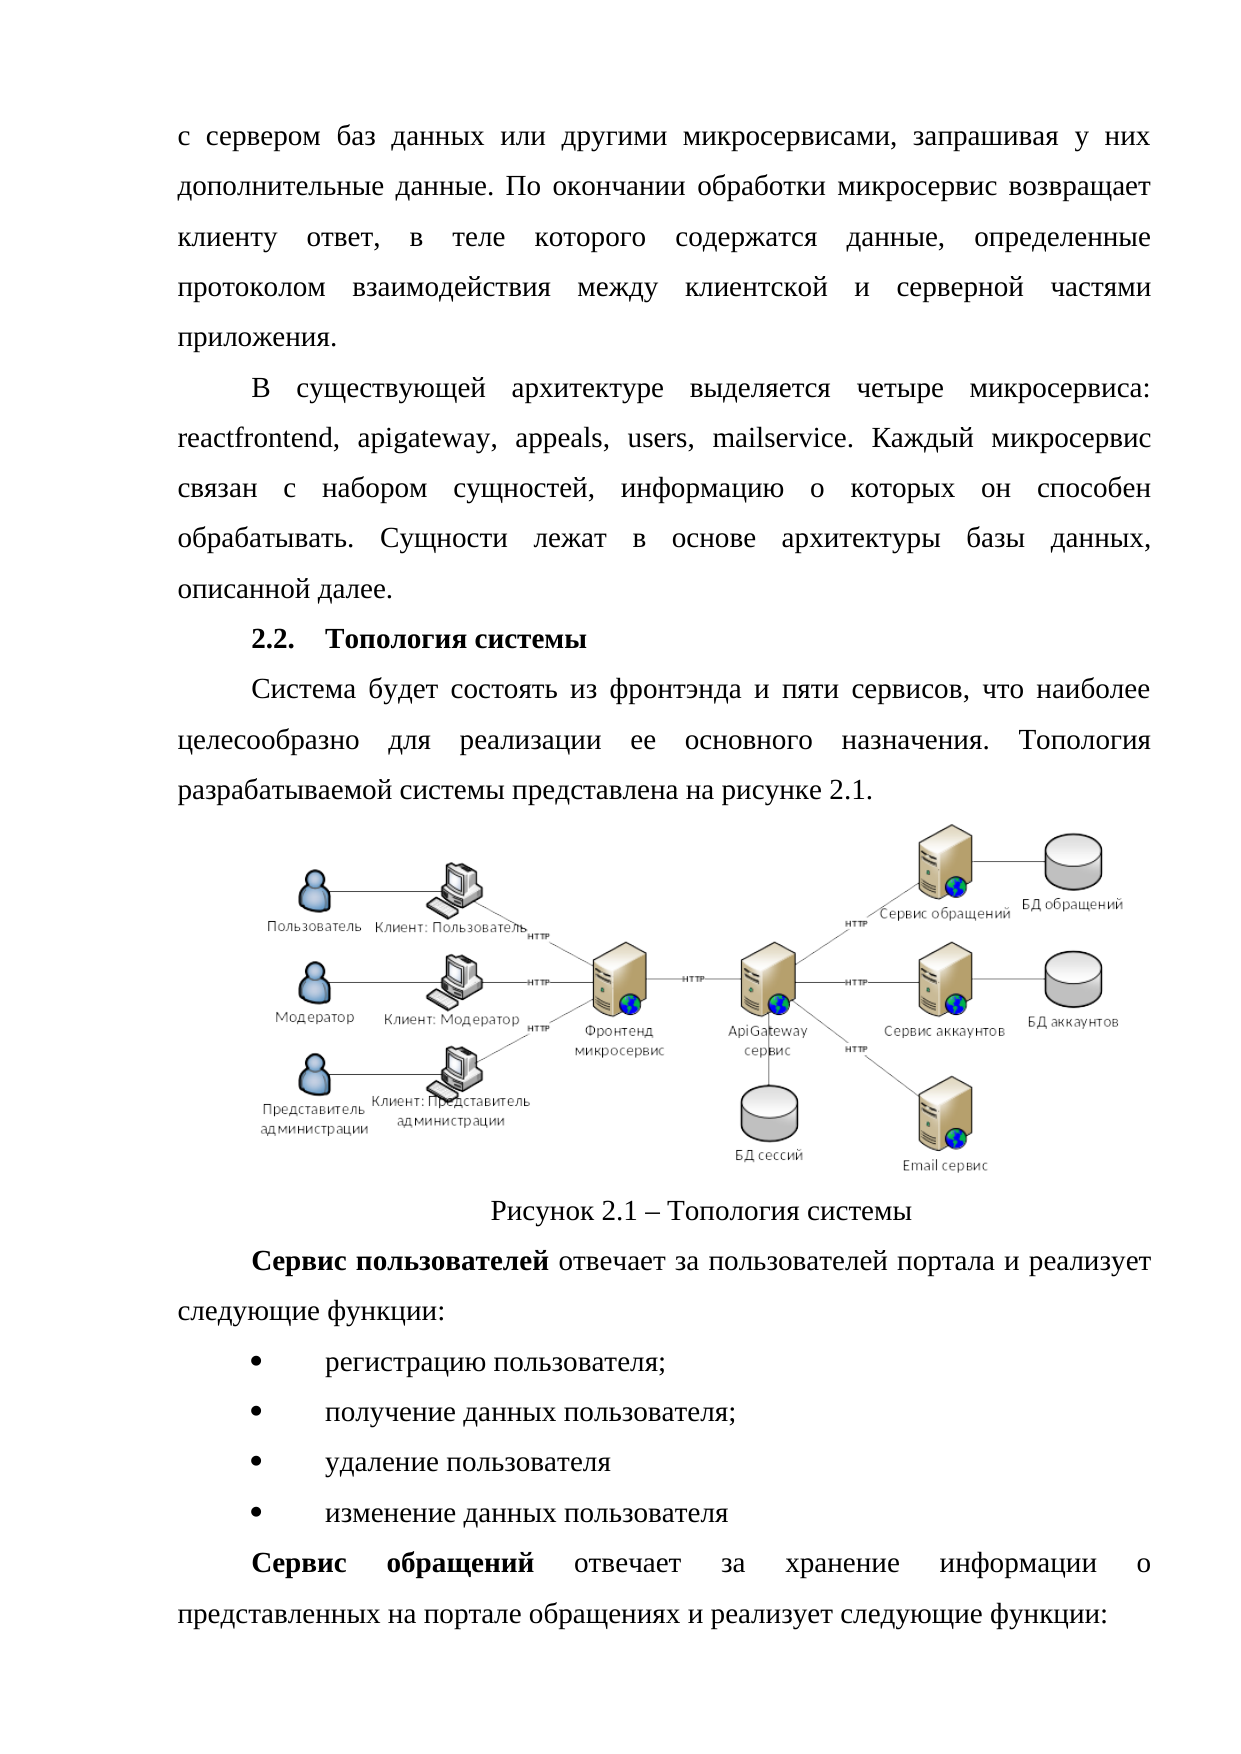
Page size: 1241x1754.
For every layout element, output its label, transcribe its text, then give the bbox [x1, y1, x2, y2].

list получение данных пользователя; [177, 1394, 1152, 1428]
text Сервис обращений отвечает за хранение информации о представленных на портале обращениях и реализует следующие функции: [177, 1545, 1152, 1629]
text Рисунок 2.1 – Топология системы [177, 1193, 1152, 1226]
list Топология системы [177, 621, 1152, 655]
list изменение данных пользователя [177, 1495, 1152, 1529]
list удаление пользователя [177, 1444, 1152, 1478]
text Сервис пользователей отвечает за пользователей портала и реализует следующие функции: [177, 1243, 1152, 1327]
list регистрацию пользователя; [177, 1344, 1152, 1377]
list Система будет состоять из фронтэнда и пяти сервисов, что наиболее целесообразно для реализации ее основного назначения. Топология разрабатываемой системы представлена на рисунке 2.1. [177, 672, 1152, 806]
